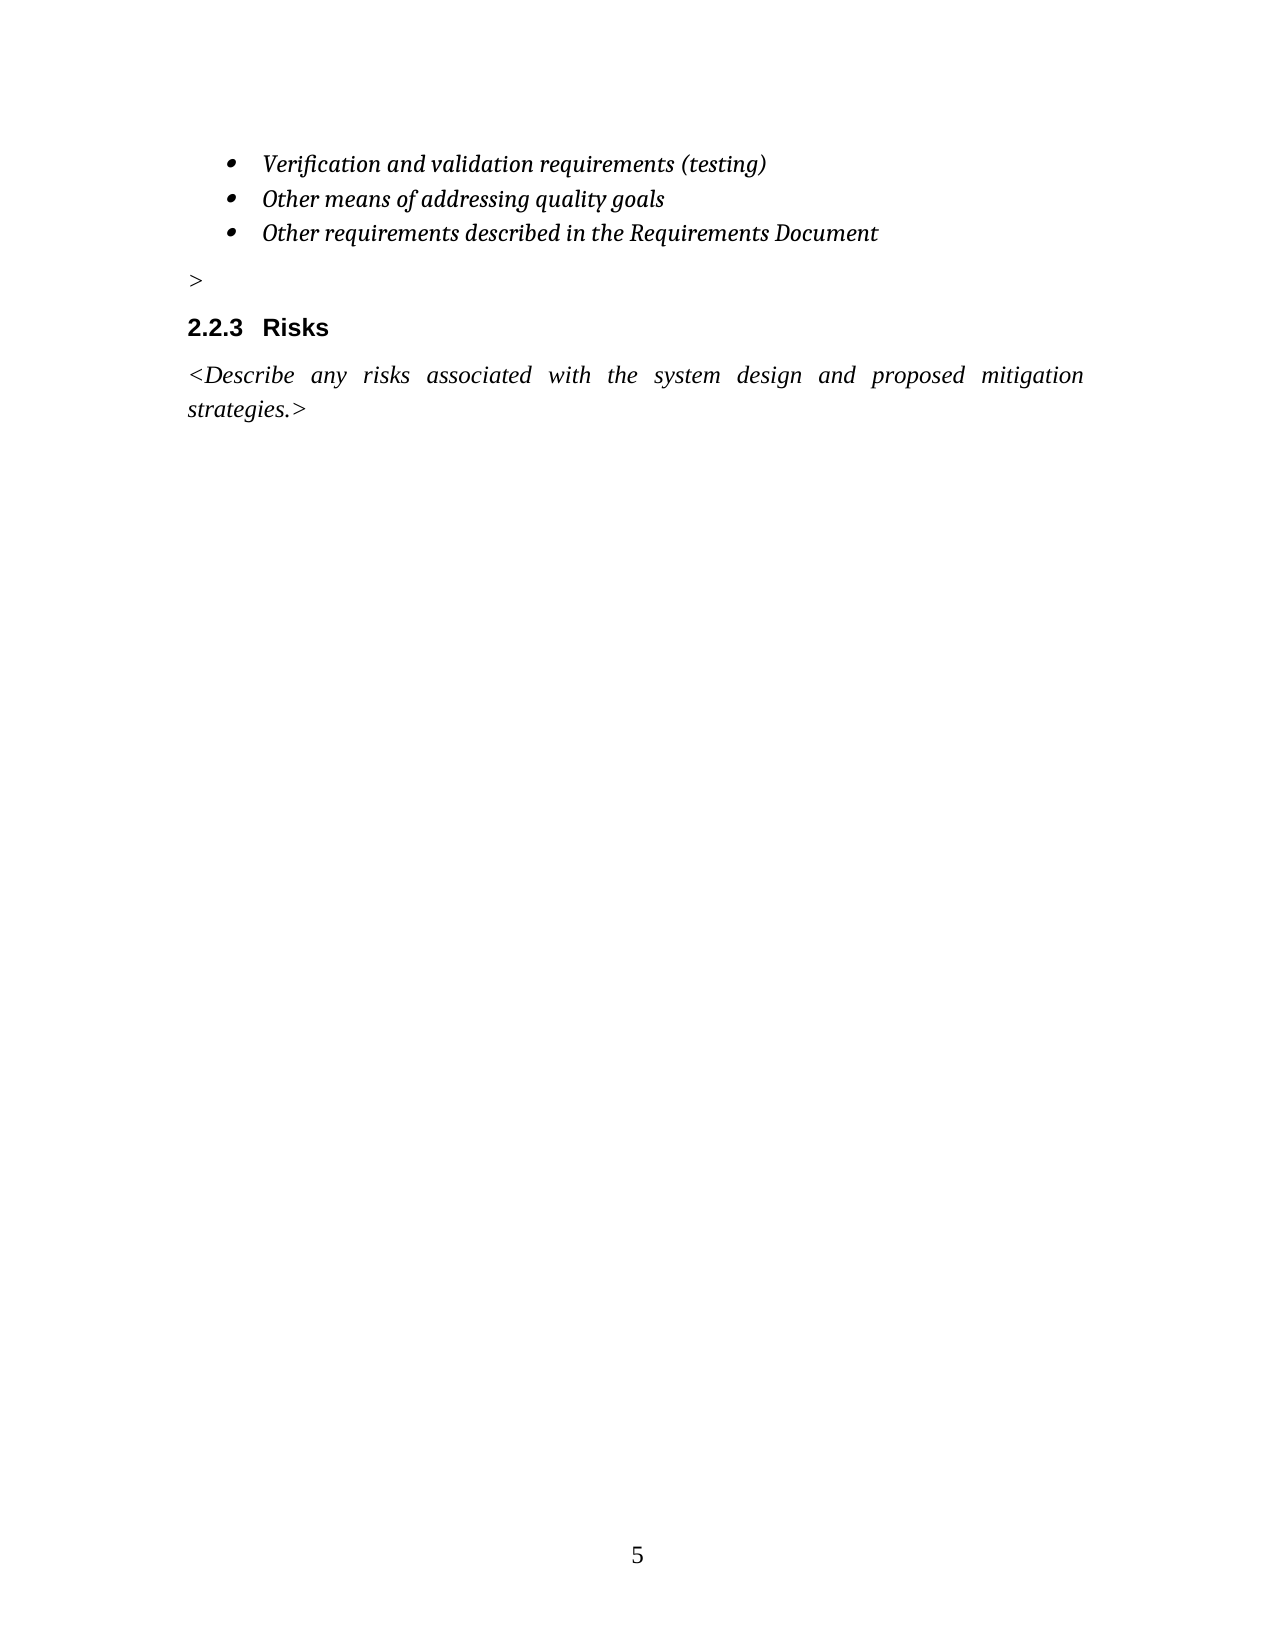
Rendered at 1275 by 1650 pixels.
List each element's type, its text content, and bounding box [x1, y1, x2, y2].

list Other requirements described in the Requirements Document [225, 219, 1087, 248]
subtitle Risks [187, 313, 1087, 342]
text <Describe any risks associated with the system design and proposed mitigation strategies.> [187, 360, 1087, 423]
list Verification and validation requirements (testing) [225, 150, 1087, 179]
text > [187, 266, 1087, 295]
list Other means of addressing quality goals [225, 184, 1087, 213]
